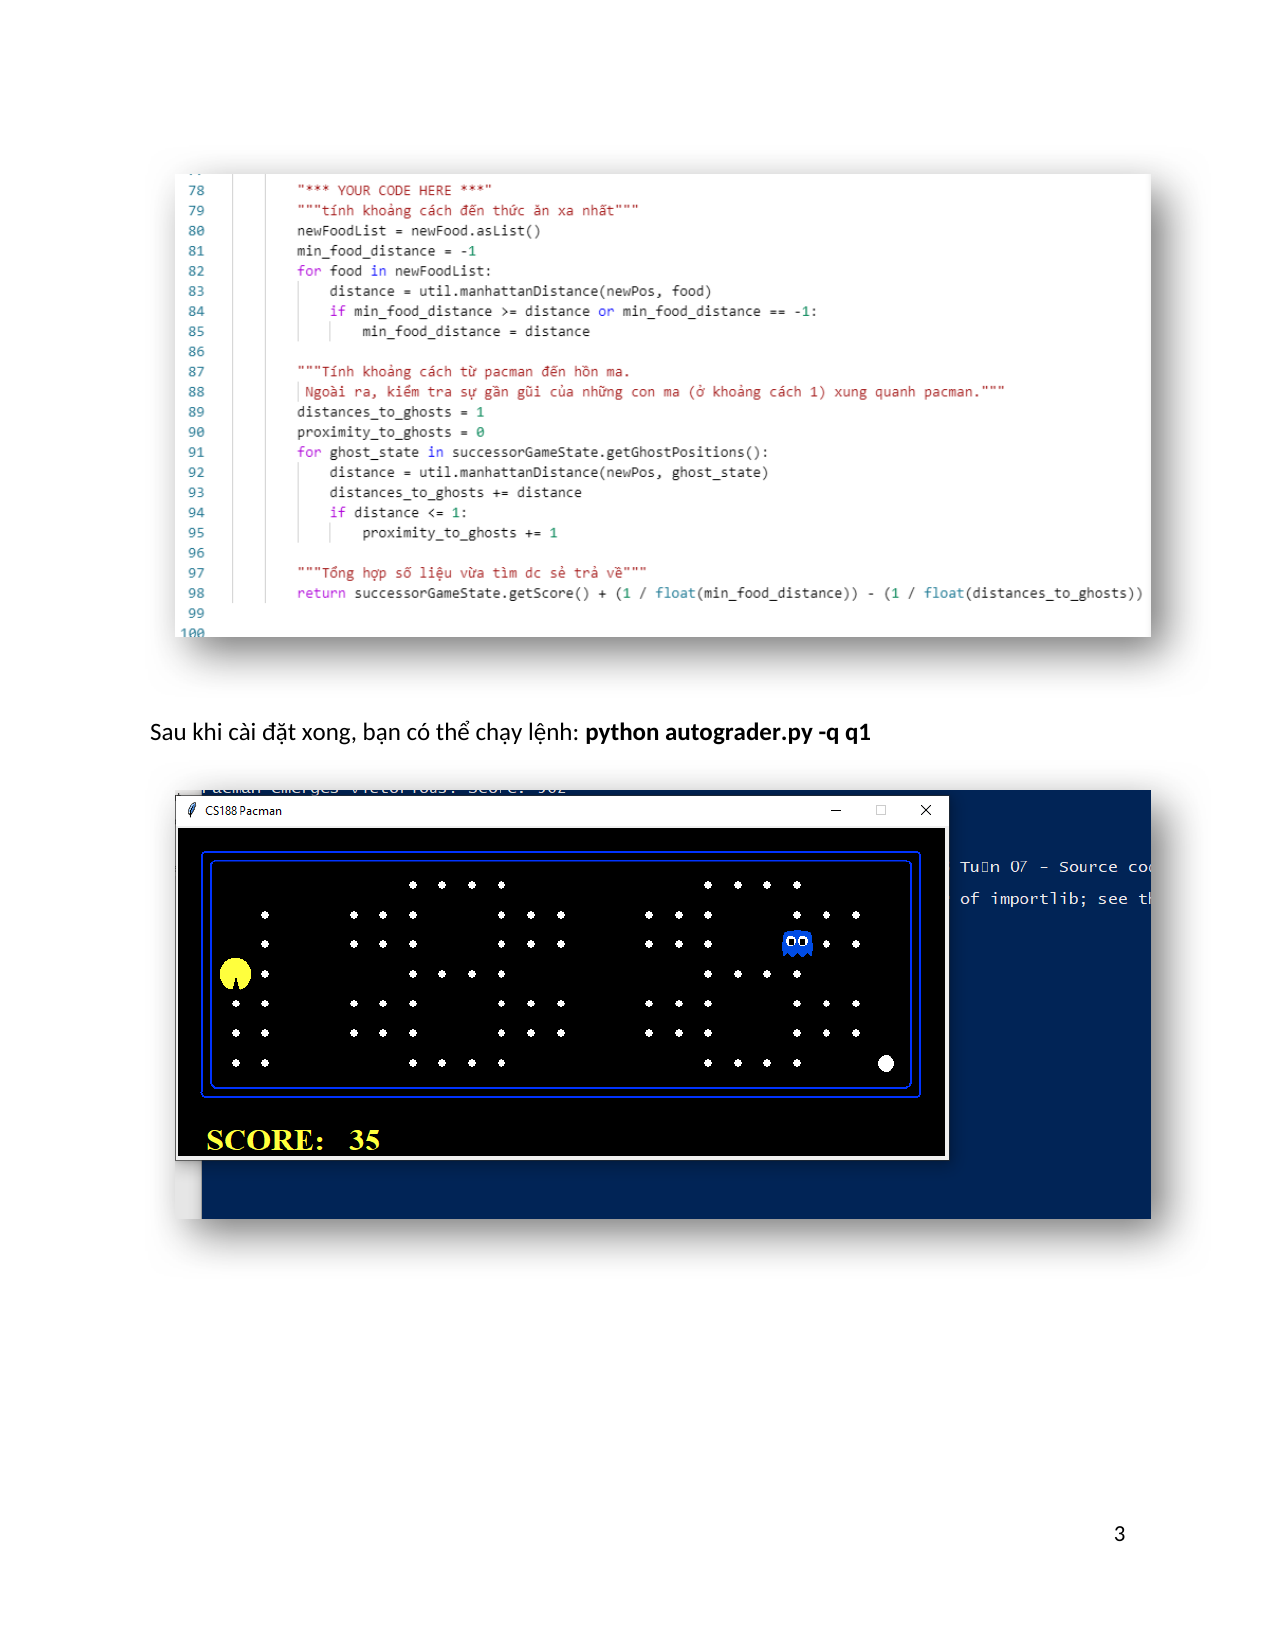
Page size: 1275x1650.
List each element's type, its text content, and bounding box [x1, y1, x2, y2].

text Sau khi cài đặt xong, bạn có thể chạy lệnh: python autograder.py -q q1 [150, 716, 1125, 746]
picture [175, 790, 1151, 1219]
picture [175, 174, 1151, 637]
